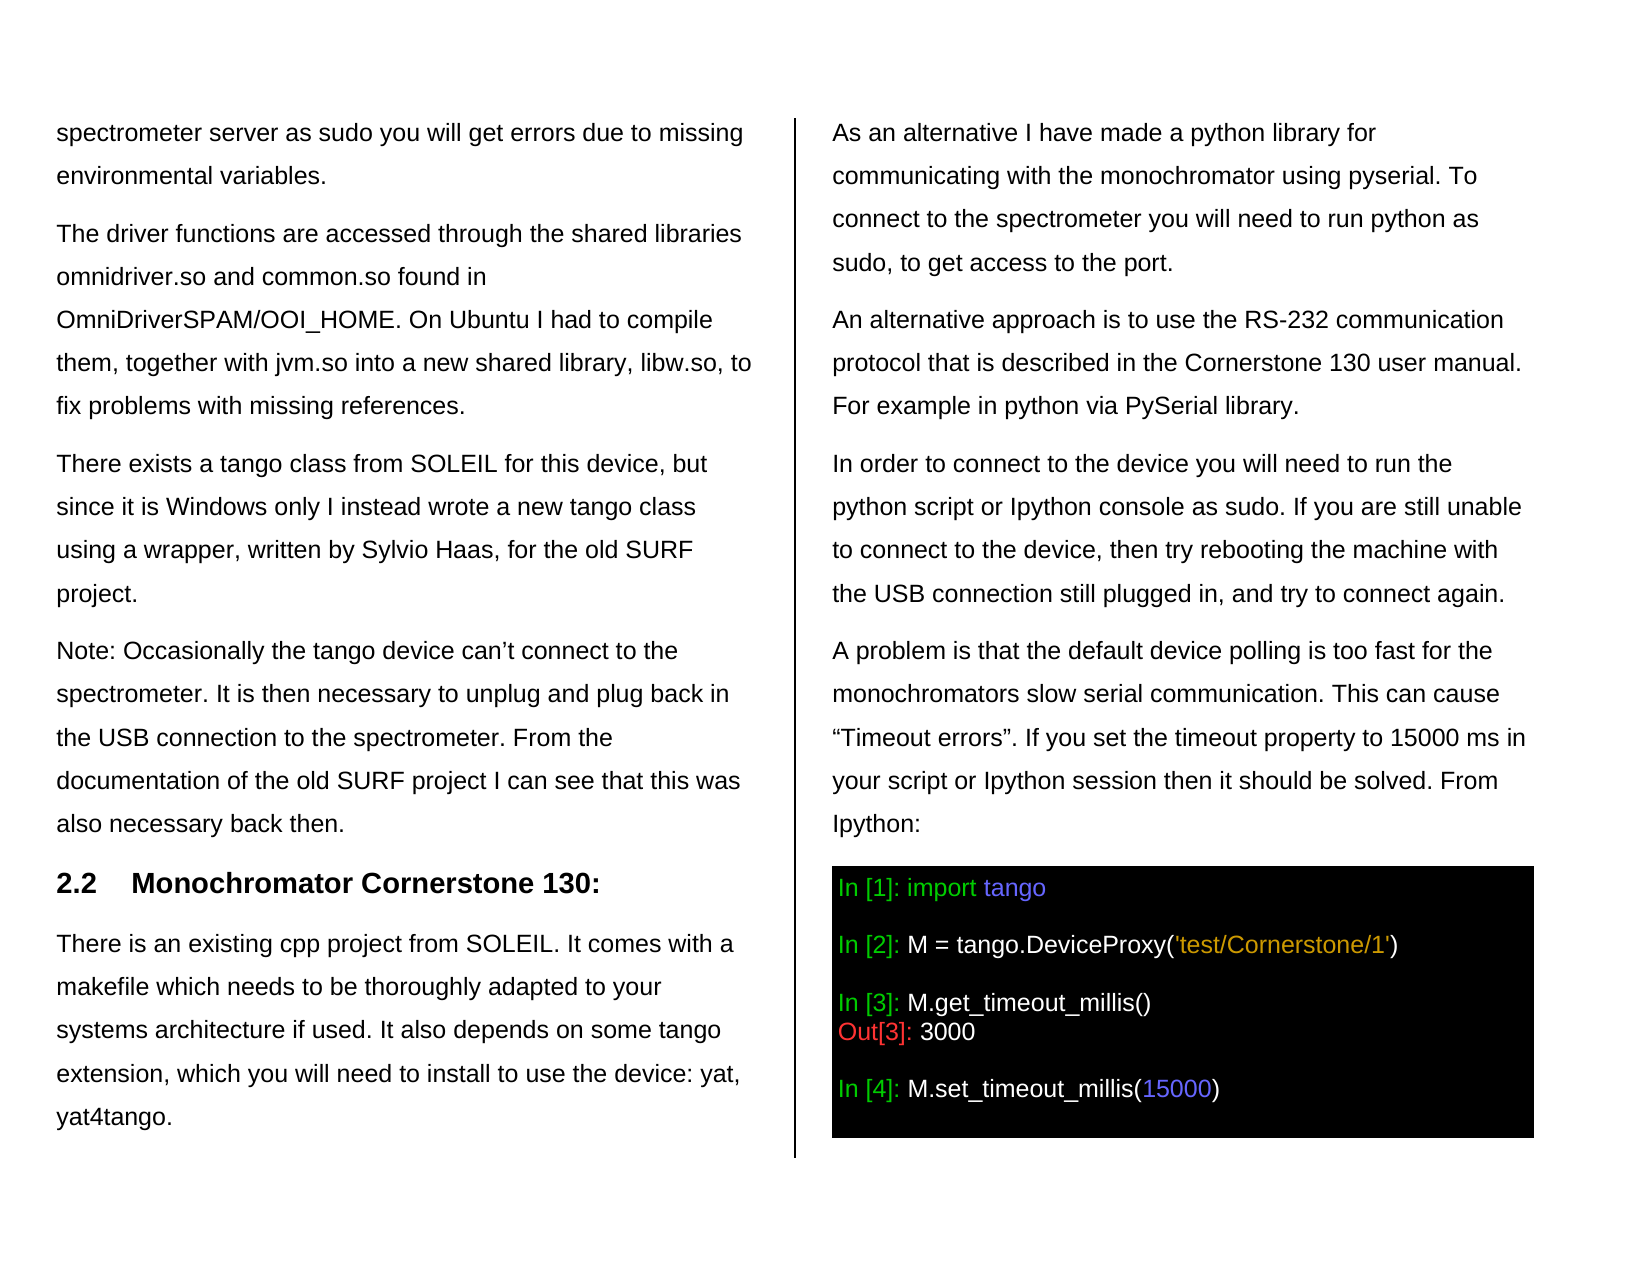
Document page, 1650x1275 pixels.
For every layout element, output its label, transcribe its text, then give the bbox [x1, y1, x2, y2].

text There is an existing cpp project from SOLEIL. It comes with a makefile which needs to be thoroughly adapted to your systems architecture if used. It also depends on some tango extension, which you will need to install to use the device: yat, yat4tango. [56, 929, 757, 1131]
text The driver functions are accessed through the shared libraries omnidriver.so and common.so found in OmniDriverSPAM/OOI_HOME. On Ubuntu I had to compile them, together with jvm.so into a new shared library, libw.so, to fix problems with missing references. [56, 219, 757, 420]
text There exists a tango class from SOLEIL for this device, but since it is Windows only I instead wrote a new tango class using a wrapper, written by Sylvio Haas, for the old SURF project. [56, 449, 757, 607]
text In order to connect to the device you will need to run the python script or Ipython console as sudo. If you are still unable to connect to the device, then try rebooting the machine with the USB connection still plugged in, and try to connect again. [832, 449, 1533, 607]
text An alternative approach is to use the RS-232 communication protocol that is described in the Cornerstone 130 user manual. For example in python via PySerial library. [832, 305, 1533, 420]
text A problem is that the default device polling is too fast for the monochromators slow serial communication. This can cause “Timeout errors”. If you set the timeout property to 15000 ms in your script or Ipython session then it should be solved. From Ipython: [832, 636, 1533, 837]
text As an alternative I have made a python library for communicating with the monochromator using pyserial. To connect to the spectrometer you will need to run python as sudo, to get access to the port. [832, 118, 1533, 276]
text Note: Occasionally the tango device can’t connect to the spectrometer. It is then necessary to unplug and plug back in the USB connection to the spectrometer. From the documentation of the old SURF project I can see that this was also necessary back then. [56, 636, 757, 837]
subtitle Monochromator Cornerstone 130: [56, 866, 757, 900]
